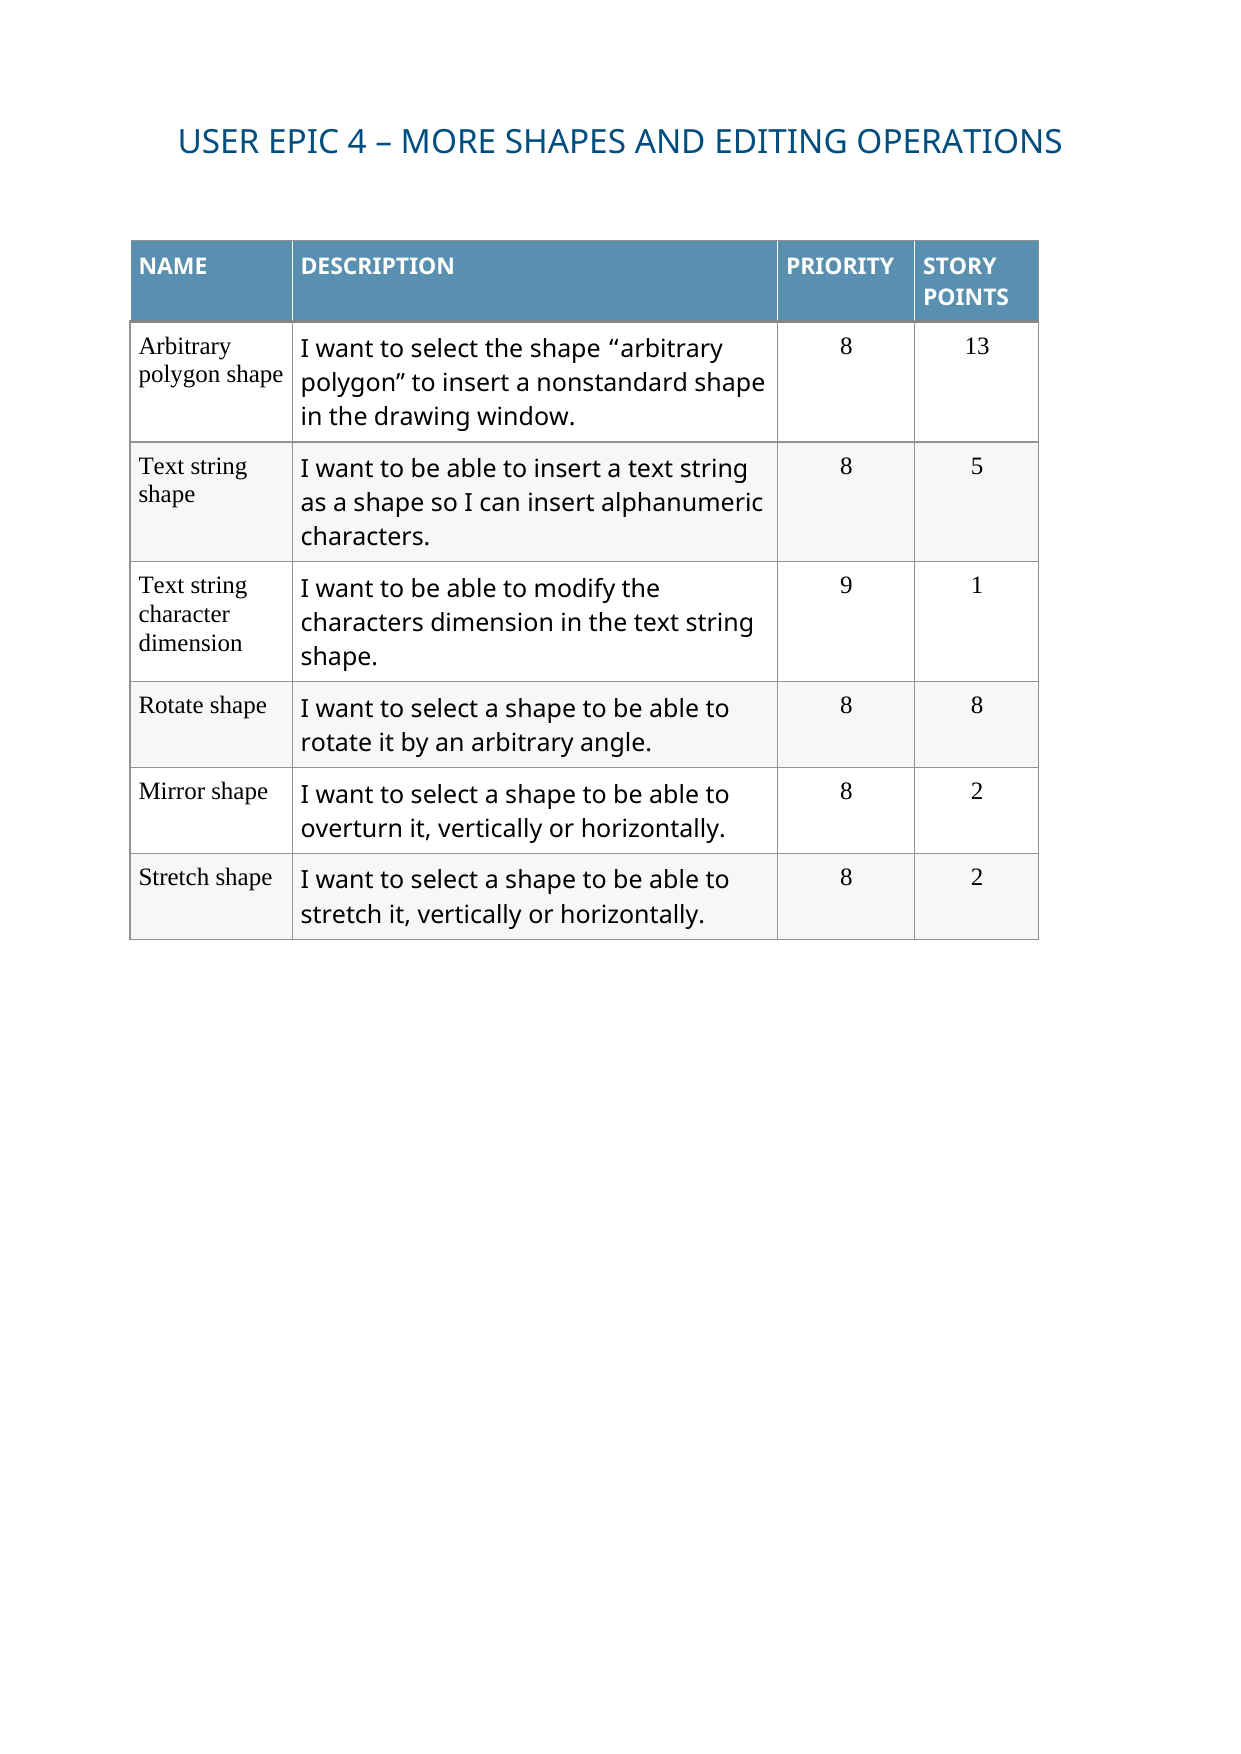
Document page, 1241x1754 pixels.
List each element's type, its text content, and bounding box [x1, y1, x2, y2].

table_cell 8 [778, 323, 914, 441]
table_cell Rotate shape [131, 682, 292, 767]
table_cell 8 [778, 443, 914, 561]
table_cell I want to select the shape “arbitrary polygon” to insert a nonstandard shape in the drawing window. [293, 323, 777, 441]
table_cell 2 [915, 854, 1038, 939]
text USER EPIC 4 – MORE SHAPES AND EDITING OPERATIONS [118, 118, 1122, 163]
table_cell I want to be able to insert a text string as a shape so I can insert alphanumeric characters. [293, 443, 777, 561]
table_cell I want to select a shape to be able to stretch it, vertically or horizontally. [293, 854, 777, 939]
table_cell Text string character dimension [131, 562, 292, 681]
table_header PRIORITY [778, 241, 914, 320]
table_cell Arbitrary polygon shape [131, 323, 292, 441]
table_header DESCRIPTION [293, 241, 777, 320]
table_cell 8 [778, 682, 914, 767]
table_cell 2 [915, 768, 1038, 853]
table_cell I want to select a shape to be able to overturn it, vertically or horizontally. [293, 768, 777, 853]
table_cell 5 [915, 443, 1038, 561]
table_cell 13 [915, 323, 1038, 441]
table_cell I want to be able to modify the characters dimension in the text string shape. [293, 562, 777, 681]
table_cell 9 [778, 562, 914, 681]
table_cell 8 [778, 768, 914, 853]
table_header STORY POINTS [915, 241, 1038, 320]
table_cell 1 [915, 562, 1038, 681]
table_cell Stretch shape [131, 854, 292, 939]
table_cell 8 [915, 682, 1038, 767]
table_cell I want to select a shape to be able to rotate it by an arbitrary angle. [293, 682, 777, 767]
table_cell 8 [778, 854, 914, 939]
table_cell Mirror shape [131, 768, 292, 853]
table_cell Text string shape [131, 443, 292, 561]
table_header NAME [131, 241, 292, 320]
